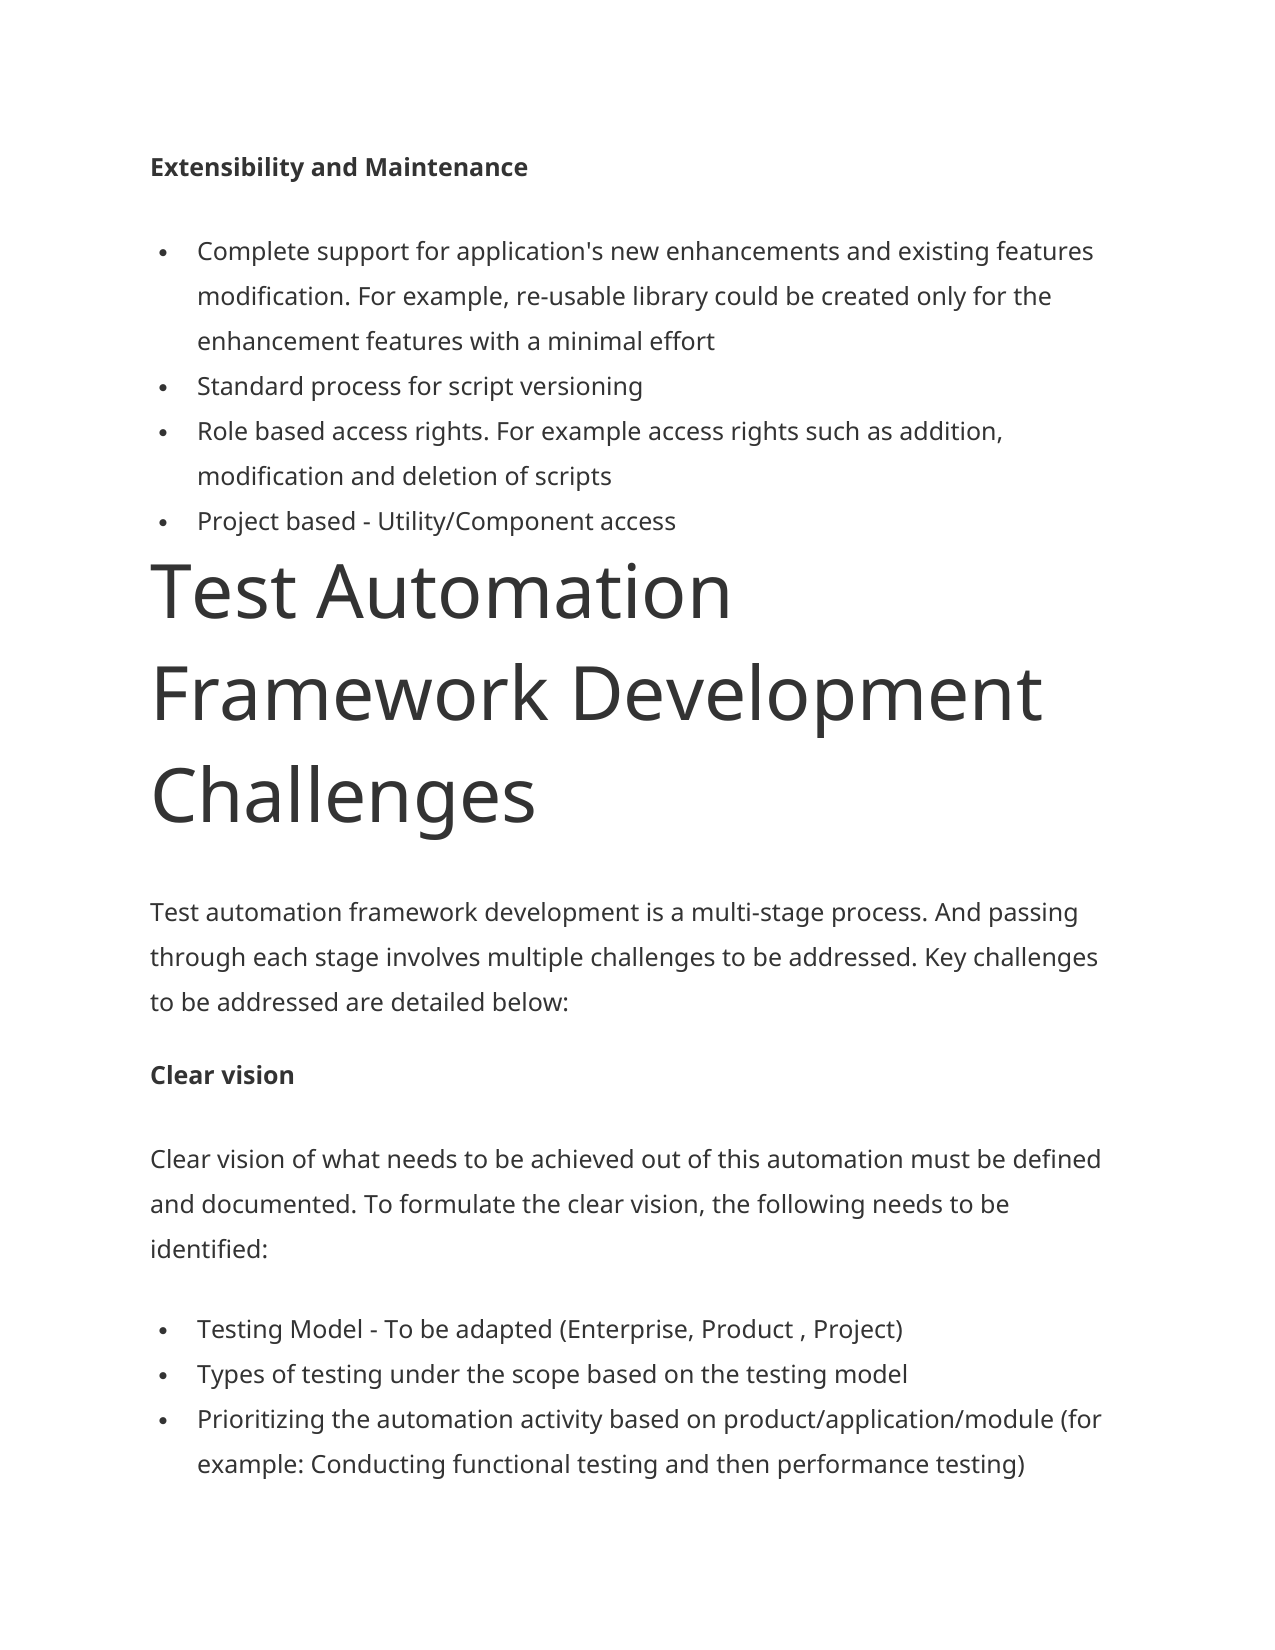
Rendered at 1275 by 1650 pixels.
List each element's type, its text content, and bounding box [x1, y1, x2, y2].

text Test Automation Framework Development Challenges [150, 538, 1125, 845]
list Prioritizing the automation activity based on product/application/module (for example: Conducting functional testing and then performance testing) [159, 1391, 1125, 1481]
text Extensibility and Maintenance [150, 150, 1125, 184]
list Role based access rights. For example access rights such as addition, modification and deletion of scripts [159, 403, 1125, 493]
list Project based - Utility/Component access [159, 493, 1125, 538]
list Standard process for script versioning [159, 358, 1125, 403]
text Clear vision of what needs to be achieved out of this automation must be defined and documented. To formulate the clear vision, the following needs to be identified: [150, 1131, 1125, 1266]
list Complete support for application's new enhancements and existing features modification. For example, re-usable library could be created only for the enhancement features with a minimal effort [159, 223, 1125, 358]
text Clear vision [150, 1058, 1125, 1092]
list Types of testing under the scope based on the testing model [159, 1346, 1125, 1391]
list Testing Model - To be adapted (Enterprise, Product , Project) [159, 1301, 1125, 1346]
text Test automation framework development is a multi-stage process. And passing through each stage involves multiple challenges to be addressed. Key challenges to be addressed are detailed below: [150, 884, 1125, 1019]
